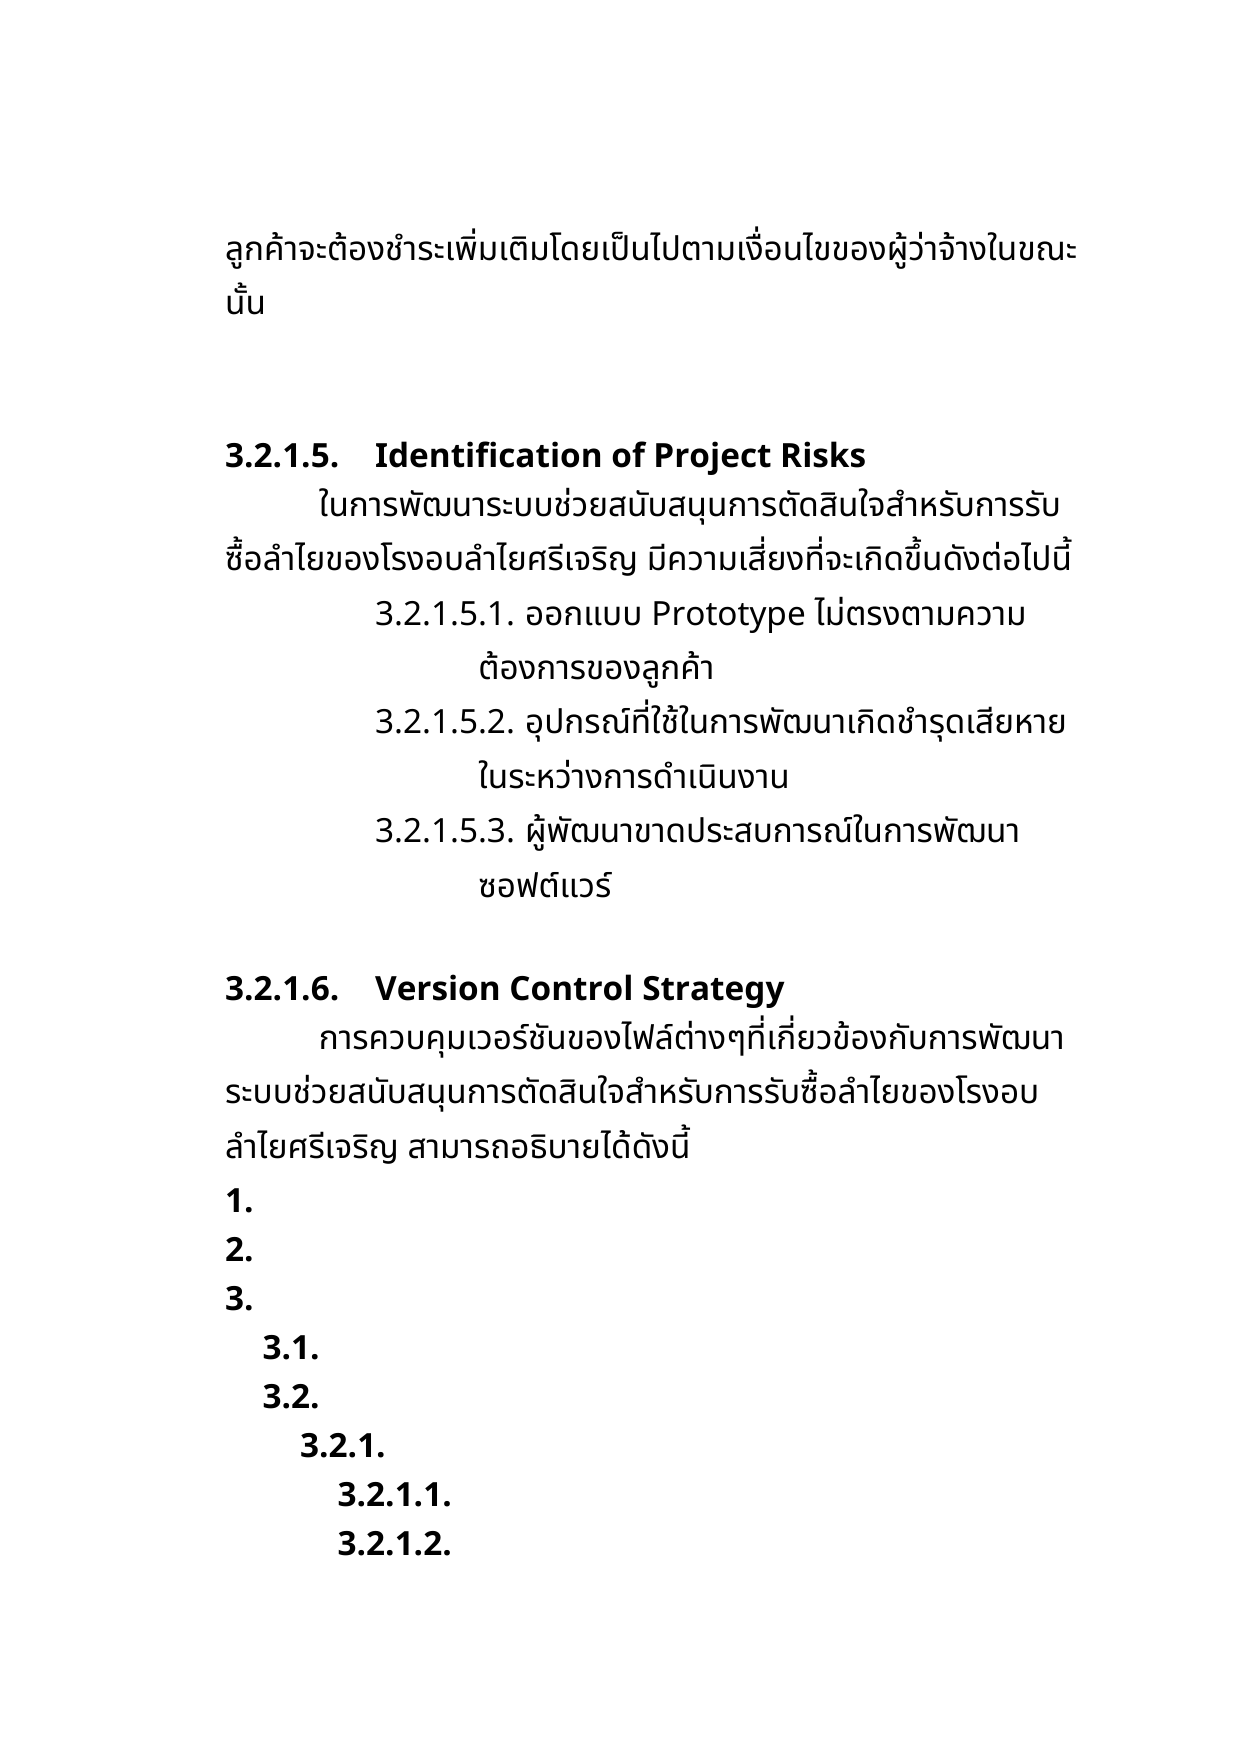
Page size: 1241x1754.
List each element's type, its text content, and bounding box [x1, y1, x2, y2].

list Version Control Strategy [225, 965, 1090, 1011]
list ผู้พัฒนาขาดประสบการณ์ในการพัฒนาซอฟต์แวร์ [375, 807, 1090, 912]
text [225, 225, 1090, 330]
list Identification of Project Risks [225, 432, 1090, 477]
list การควบคุมเวอร์ชันของไฟล์ต่างๆที่เกี่ยวข้องกับการพัฒนา ระบบช่วยสนับสนุนการตัดสินใจสำหรับการรับซื้อลำไยของโรงอบลำไยศรีเจริญ สามารถอธิบายได้ดังนี้ [225, 1014, 1090, 1173]
list อุปกรณ์ที่ใช้ในการพัฒนาเกิดชำรุดเสียหายในระหว่างการดำเนินงาน [375, 698, 1090, 803]
list ในการพัฒนาระบบช่วยสนับสนุนการตัดสินใจสำหรับการรับซื้อลำไยของโรงอบลำไยศรีเจริญ มีความเสี่ยงที่จะเกิดขึ้นดังต่อไปนี้ [225, 481, 1090, 585]
list ออกแบบ Prototype ไม่ตรงตามความต้องการของลูกค้า [375, 589, 1090, 694]
